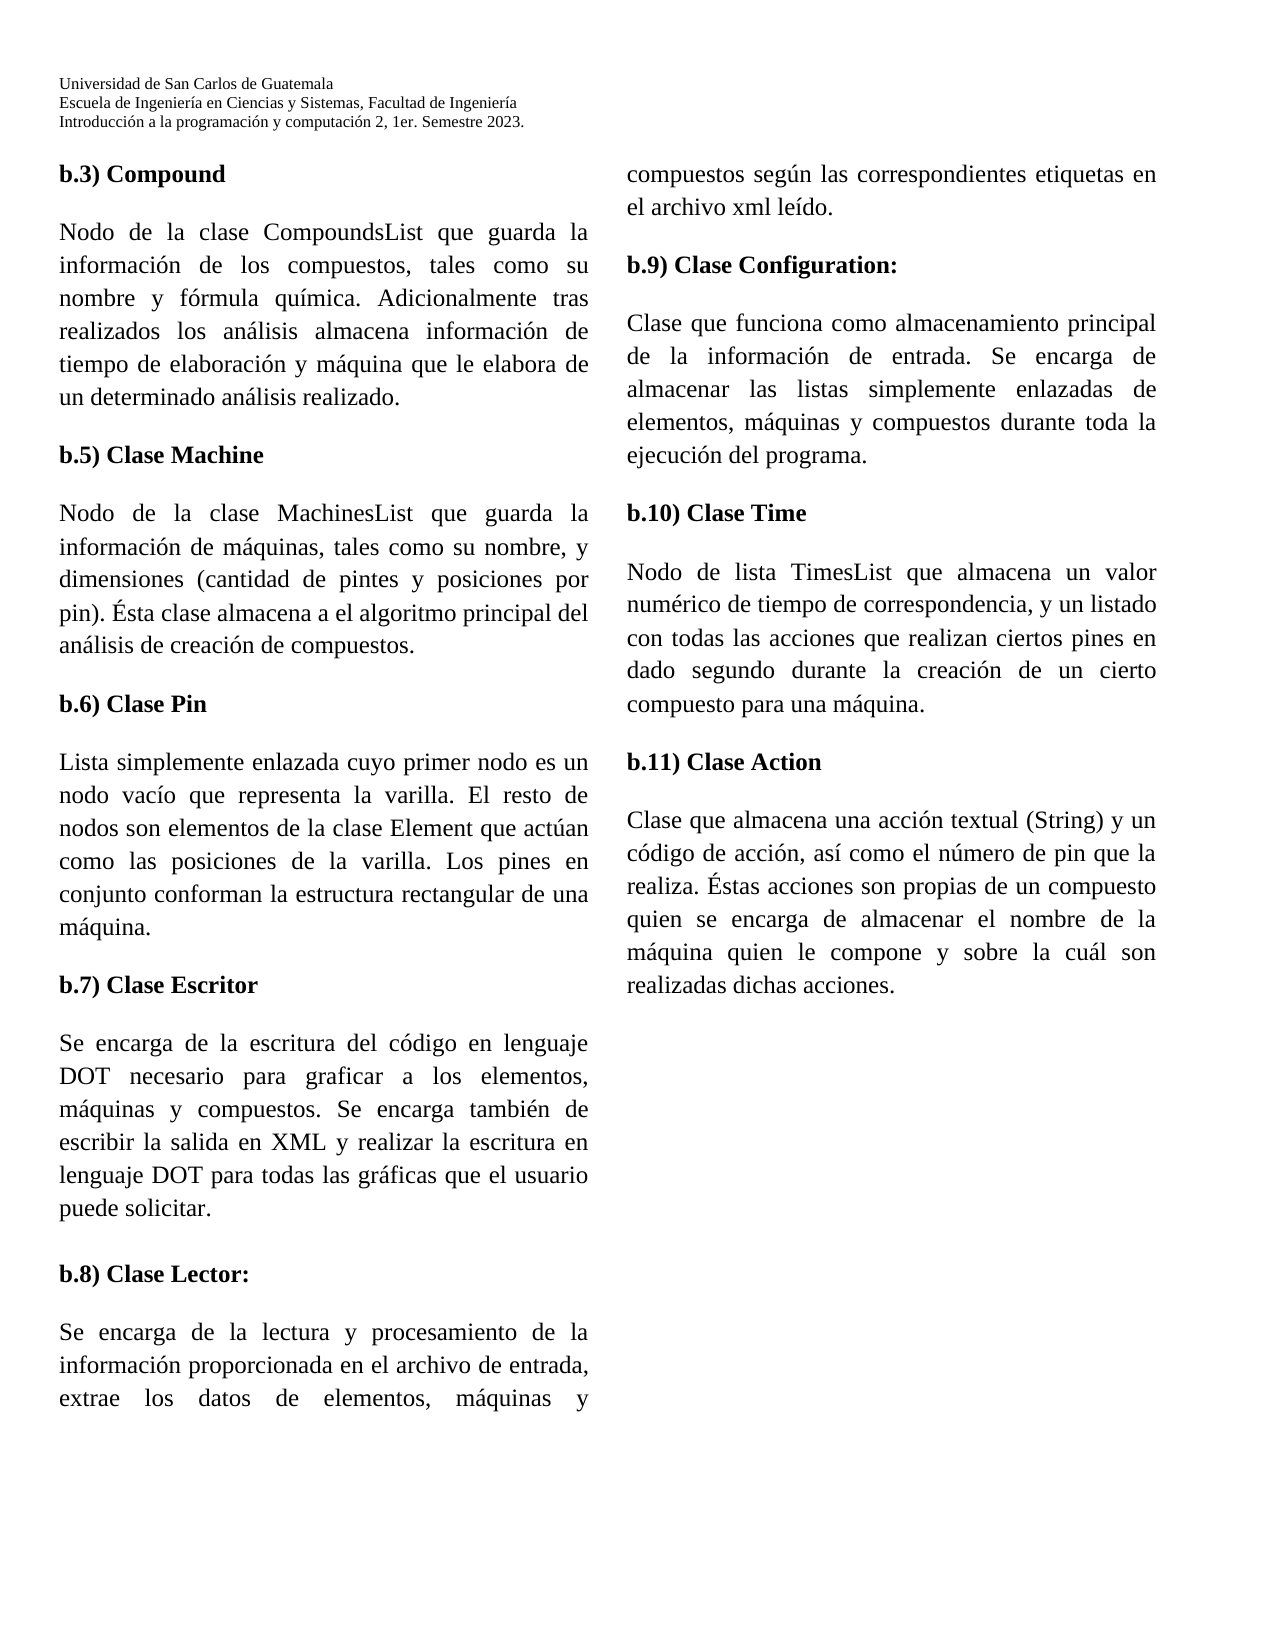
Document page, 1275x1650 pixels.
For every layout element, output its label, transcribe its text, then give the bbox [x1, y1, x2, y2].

text b.7) Clase Escritor [59, 970, 589, 998]
text Nodo de lista TimesList que almacena un valor numérico de tiempo de correspondencia, y un listado con todas las acciones que realizan ciertos pines en dado segundo durante la creación de un cierto compuesto para una máquina. [627, 557, 1157, 717]
text Clase que funciona como almacenamiento principal de la información de entrada. Se encarga de almacenar las listas simplemente enlazadas de elementos, máquinas y compuestos durante toda la ejecución del programa. [627, 308, 1157, 469]
text Se encarga de la lectura y procesamiento de la información proporcionada en el archivo de entrada, extrae los datos de elementos, máquinas y compuestos según las correspondientes etiquetas en el archivo xml leído. [627, 159, 1157, 221]
text Lista simplemente enlazada cuyo primer nodo es un nodo vacío que representa la varilla. El resto de nodos son elementos de la clase Element que actúan como las posiciones de la varilla. Los pines en conjunto conforman la estructura rectangular de una máquina. [59, 747, 589, 941]
text Clase que almacena una acción textual (String) y un código de acción, así como el número de pin que la realiza. Éstas acciones son propias de un compuesto quien se encarga de almacenar el nombre de la máquina quien le compone y sobre la cuál son realizadas dichas acciones. [627, 805, 1157, 998]
text b.8) Clase Lector: [59, 1259, 589, 1288]
text b.9) Clase Configuration: [627, 250, 1157, 279]
text b.11) Clase Action [627, 747, 1157, 775]
text Nodo de la clase MachinesList que guarda la información de máquinas, tales como su nombre, y dimensiones (cantidad de pintes y posiciones por pin). Ésta clase almacena a el algoritmo principal del análisis de creación de compuestos. [59, 498, 589, 659]
text b.10) Clase Time [627, 498, 1157, 527]
text Nodo de la clase CompoundsList que guarda la información de los compuestos, tales como su nombre y fórmula química. Adicionalmente tras realizados los análisis almacena información de tiempo de elaboración y máquina que le elabora de un determinado análisis realizado. [59, 217, 589, 411]
text b.6) Clase Pin [59, 689, 589, 717]
text b.5) Clase Machine [59, 441, 589, 469]
text Se encarga de la escritura del código en lenguaje DOT necesario para graficar a los elementos, máquinas y compuestos. Se encarga también de escribir la salida en XML y realizar la escritura en lenguaje DOT para todas las gráficas que el usuario puede solicitar. [59, 1028, 589, 1222]
text Se encarga de la lectura y procesamiento de la información proporcionada en el archivo de entrada, extrae los datos de elementos, máquinas y compuestos según las correspondientes etiquetas en el archivo xml leído. [59, 1317, 589, 1412]
text b.3) Compound [59, 159, 589, 188]
